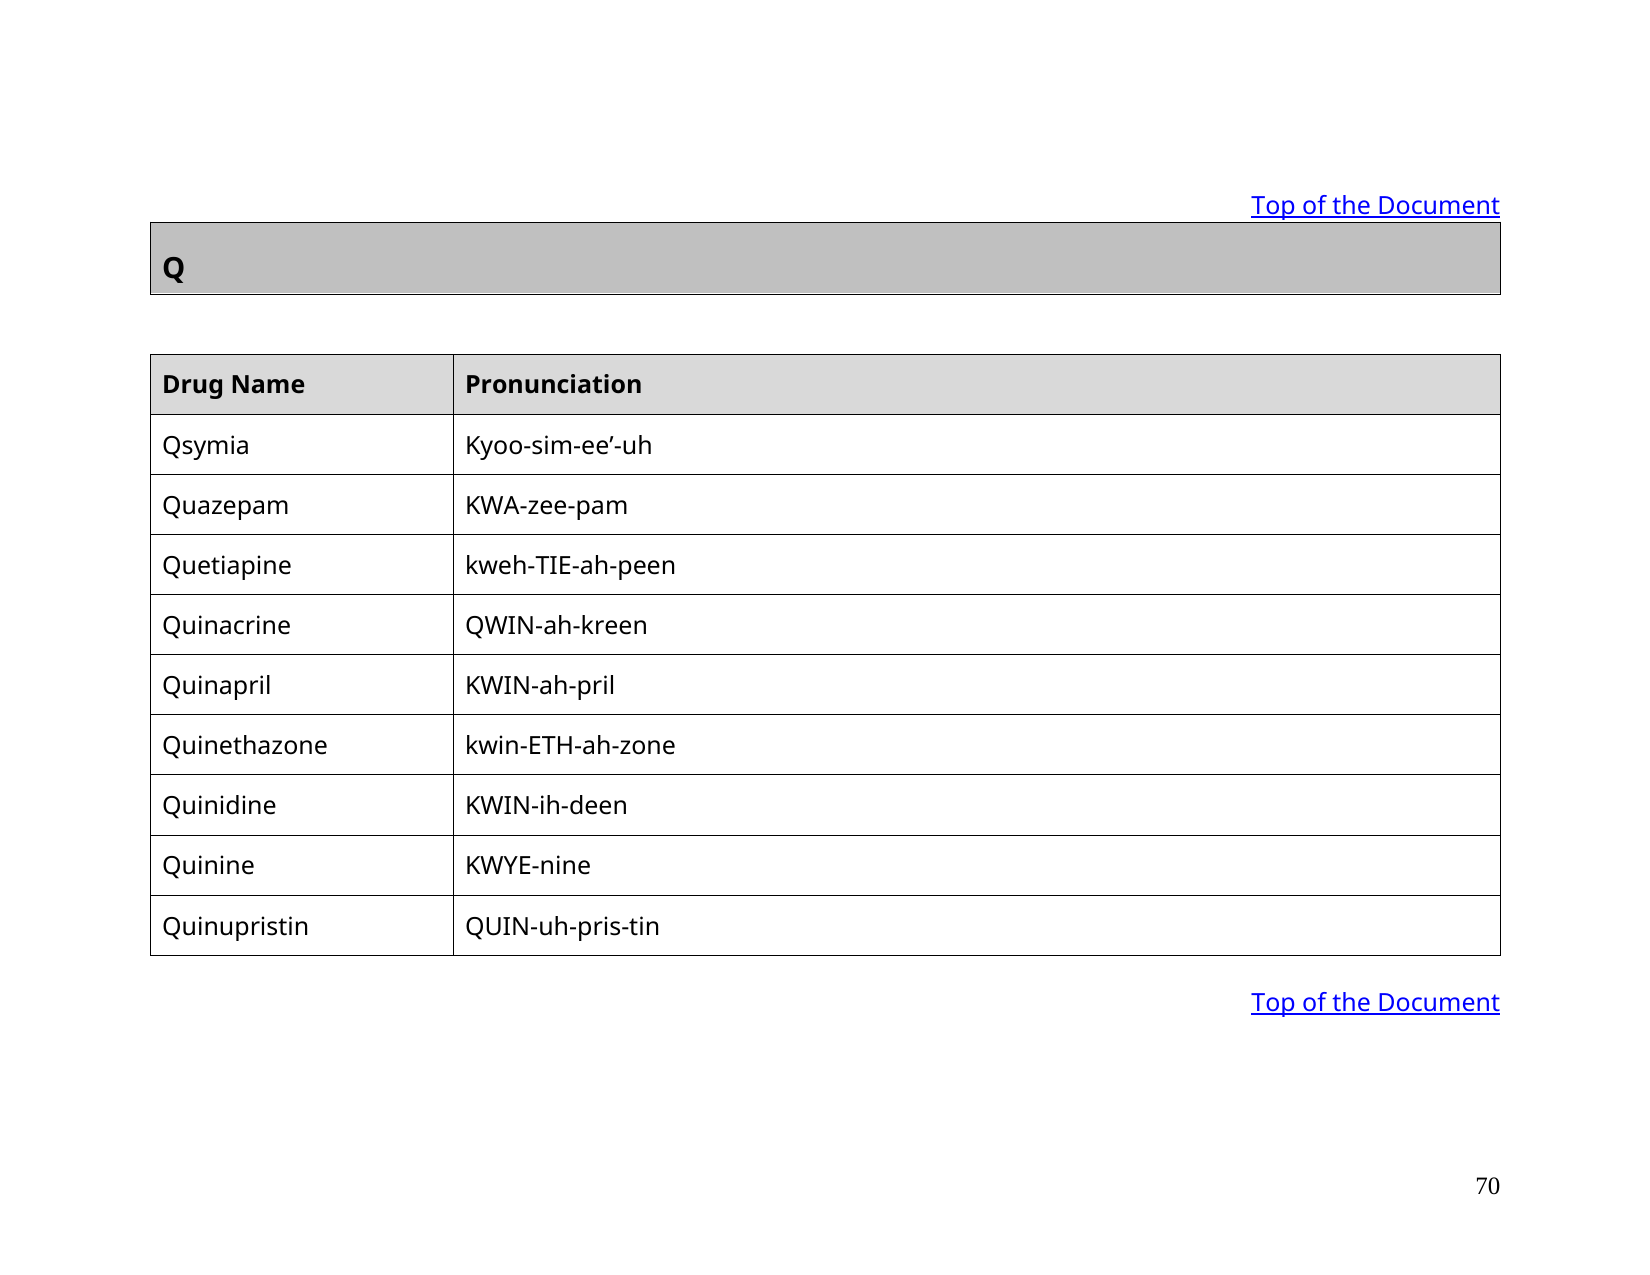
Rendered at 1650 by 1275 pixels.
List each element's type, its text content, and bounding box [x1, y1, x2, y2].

table_header Q [151, 223, 1500, 293]
table_cell Quinacrine [151, 595, 453, 654]
table_cell KWIN-ih-deen [454, 775, 1500, 834]
table_cell Kyoo-sim-ee’-uh [454, 415, 1500, 474]
table_cell KWYE-nine [454, 836, 1500, 894]
table_cell QWIN-ah-kreen [454, 595, 1500, 654]
table_cell Quazepam [151, 475, 453, 534]
table_header Drug Name [151, 355, 453, 414]
text Top of the Document [150, 984, 1500, 1018]
table_cell Quetiapine [151, 535, 453, 594]
table_cell Qsymia [151, 415, 453, 474]
text Top of the Document [150, 187, 1500, 222]
table_cell KWIN-ah-pril [454, 655, 1500, 714]
table_cell KWA-zee-pam [454, 475, 1500, 534]
table_cell Quinethazone [151, 715, 453, 774]
table_cell QUIN-uh-pris-tin [454, 896, 1500, 955]
table_header Pronunciation [454, 355, 1500, 414]
table_cell kweh-TIE-ah-peen [454, 535, 1500, 594]
table_cell kwin-ETH-ah-zone [454, 715, 1500, 774]
table_cell Quinidine [151, 775, 453, 834]
table_cell Quinapril [151, 655, 453, 714]
table_cell Quinine [151, 836, 453, 894]
table_cell Quinupristin [151, 896, 453, 955]
